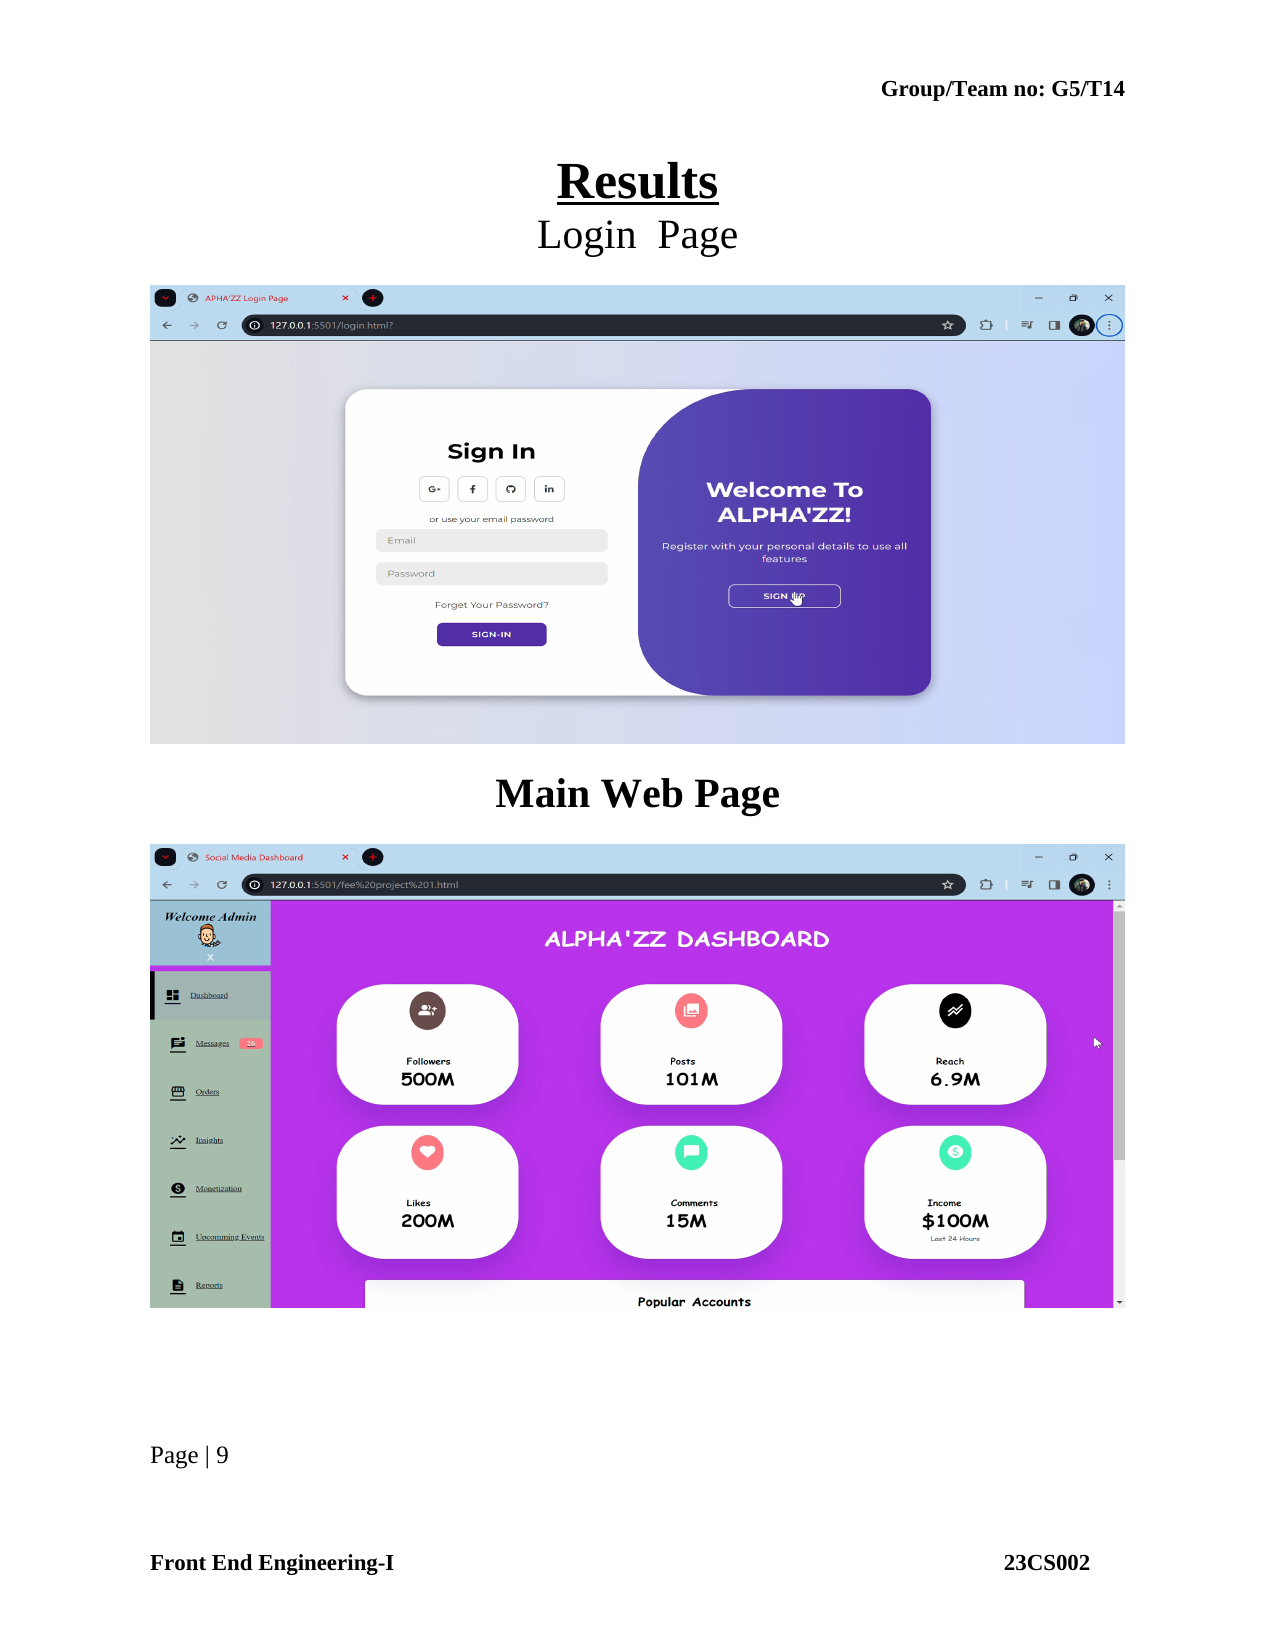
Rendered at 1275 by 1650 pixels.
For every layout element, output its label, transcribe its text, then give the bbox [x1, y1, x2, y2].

text Results [150, 150, 1125, 210]
picture [150, 844, 1125, 1308]
text Page | 8 [150, 1440, 1125, 1469]
text Main Web Page [150, 768, 1125, 816]
picture [150, 285, 1125, 744]
text Login Page [150, 210, 1125, 258]
